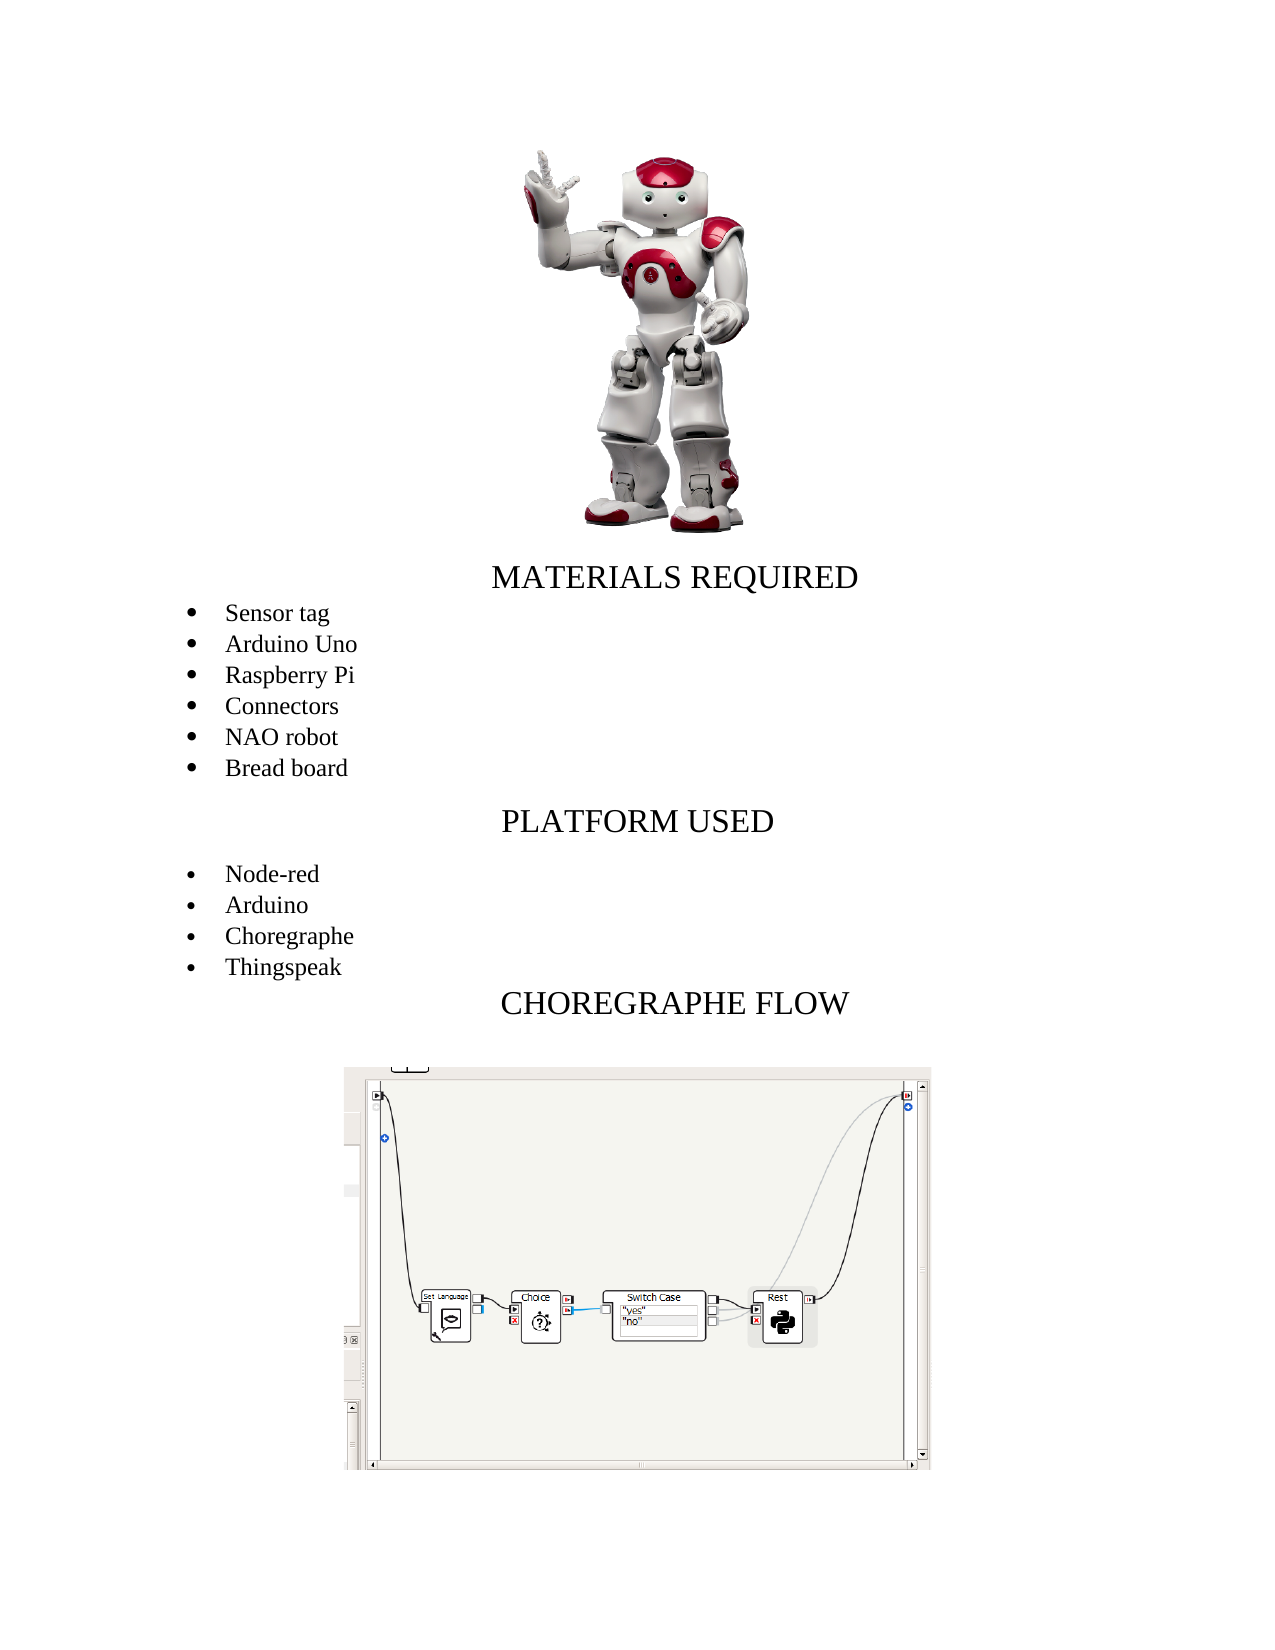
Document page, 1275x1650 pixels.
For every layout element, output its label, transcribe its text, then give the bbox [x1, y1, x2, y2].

list Raspberry Pi [187, 660, 1125, 689]
list Bread board [187, 753, 1125, 782]
list Choregraphe [187, 921, 1125, 950]
list Arduino Uno [187, 629, 1125, 658]
list Sensor tag [187, 598, 1125, 627]
picture [523, 150, 752, 539]
list Thingspeak [187, 952, 1125, 981]
list Connectors [187, 691, 1125, 720]
list Node-red [187, 859, 1125, 888]
text PLATFORM USED [150, 801, 1125, 839]
picture [343, 1067, 932, 1470]
list MATERIALS REQUIRED [225, 557, 1125, 595]
list Arduino [187, 890, 1125, 919]
list NAO robot [187, 722, 1125, 751]
list CHOREGRAPHE FLOW [225, 983, 1125, 1022]
